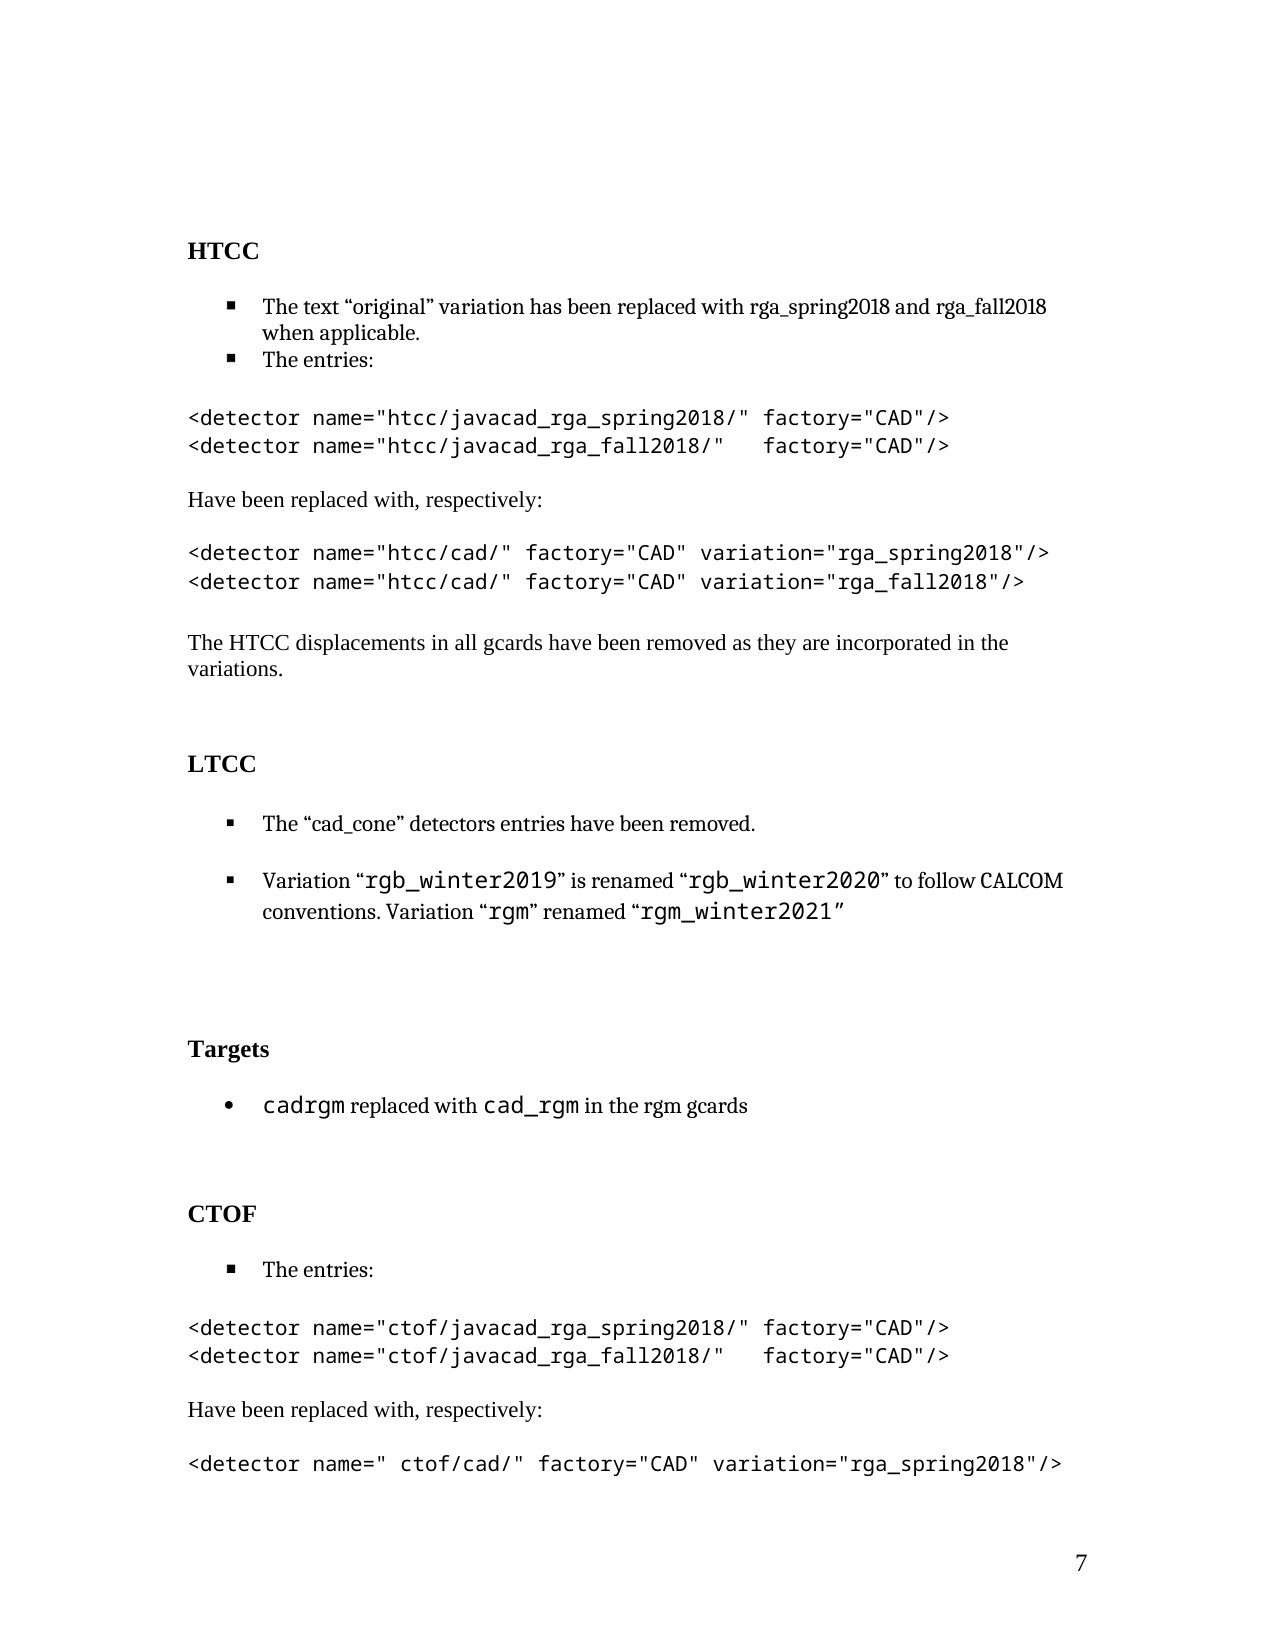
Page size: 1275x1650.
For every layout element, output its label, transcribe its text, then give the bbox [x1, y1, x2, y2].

text <detector name="htcc/cad/" factory="CAD" variation="rga_fall2018"/> [187, 567, 1087, 595]
text The HTCC displacements in all gcards have been removed as they are incorporated in the variations. [187, 629, 1087, 682]
text <detector name="htcc/javacad_rga_fall2018/" factory="CAD"/> [187, 431, 1087, 459]
text HTCC [187, 236, 1087, 265]
text Have been replaced with, respectively: [187, 486, 1087, 512]
text <detector name="htcc/javacad_rga_spring2018/" factory="CAD"/> [187, 403, 1087, 431]
text <detector name="ctof/javacad_rga_spring2018/" factory="CAD"/> [187, 1313, 1087, 1342]
list cadrgm replaced with cad_rgm in the rgm gcards [225, 1089, 1087, 1120]
text LTCC [187, 749, 1087, 777]
text Have been replaced with, respectively: [187, 1396, 1087, 1423]
text CTOF [187, 1199, 1087, 1228]
text <detector name=" ctof/cad/" factory="CAD" variation="rga_spring2018"/> [187, 1449, 1087, 1477]
text Targets [187, 1034, 1087, 1063]
list The “cad_cone” detectors entries have been removed. [225, 811, 1087, 837]
list The entries: [225, 346, 1087, 373]
text <detector name="ctof/javacad_rga_fall2018/" factory="CAD"/> [187, 1342, 1087, 1370]
list The text “original” variation has been replaced with rga_spring2018 and rga_fall2018 when applicable. [225, 294, 1087, 346]
list The entries: [225, 1257, 1087, 1283]
text <detector name="htcc/cad/" factory="CAD" variation="rga_spring2018"/> [187, 538, 1087, 567]
list Variation “rgb_winter2019” is renamed “rgb_winter2020” to follow CALCOM conventions. Variation “rgm” renamed “rgm_winter2021” [225, 864, 1087, 926]
